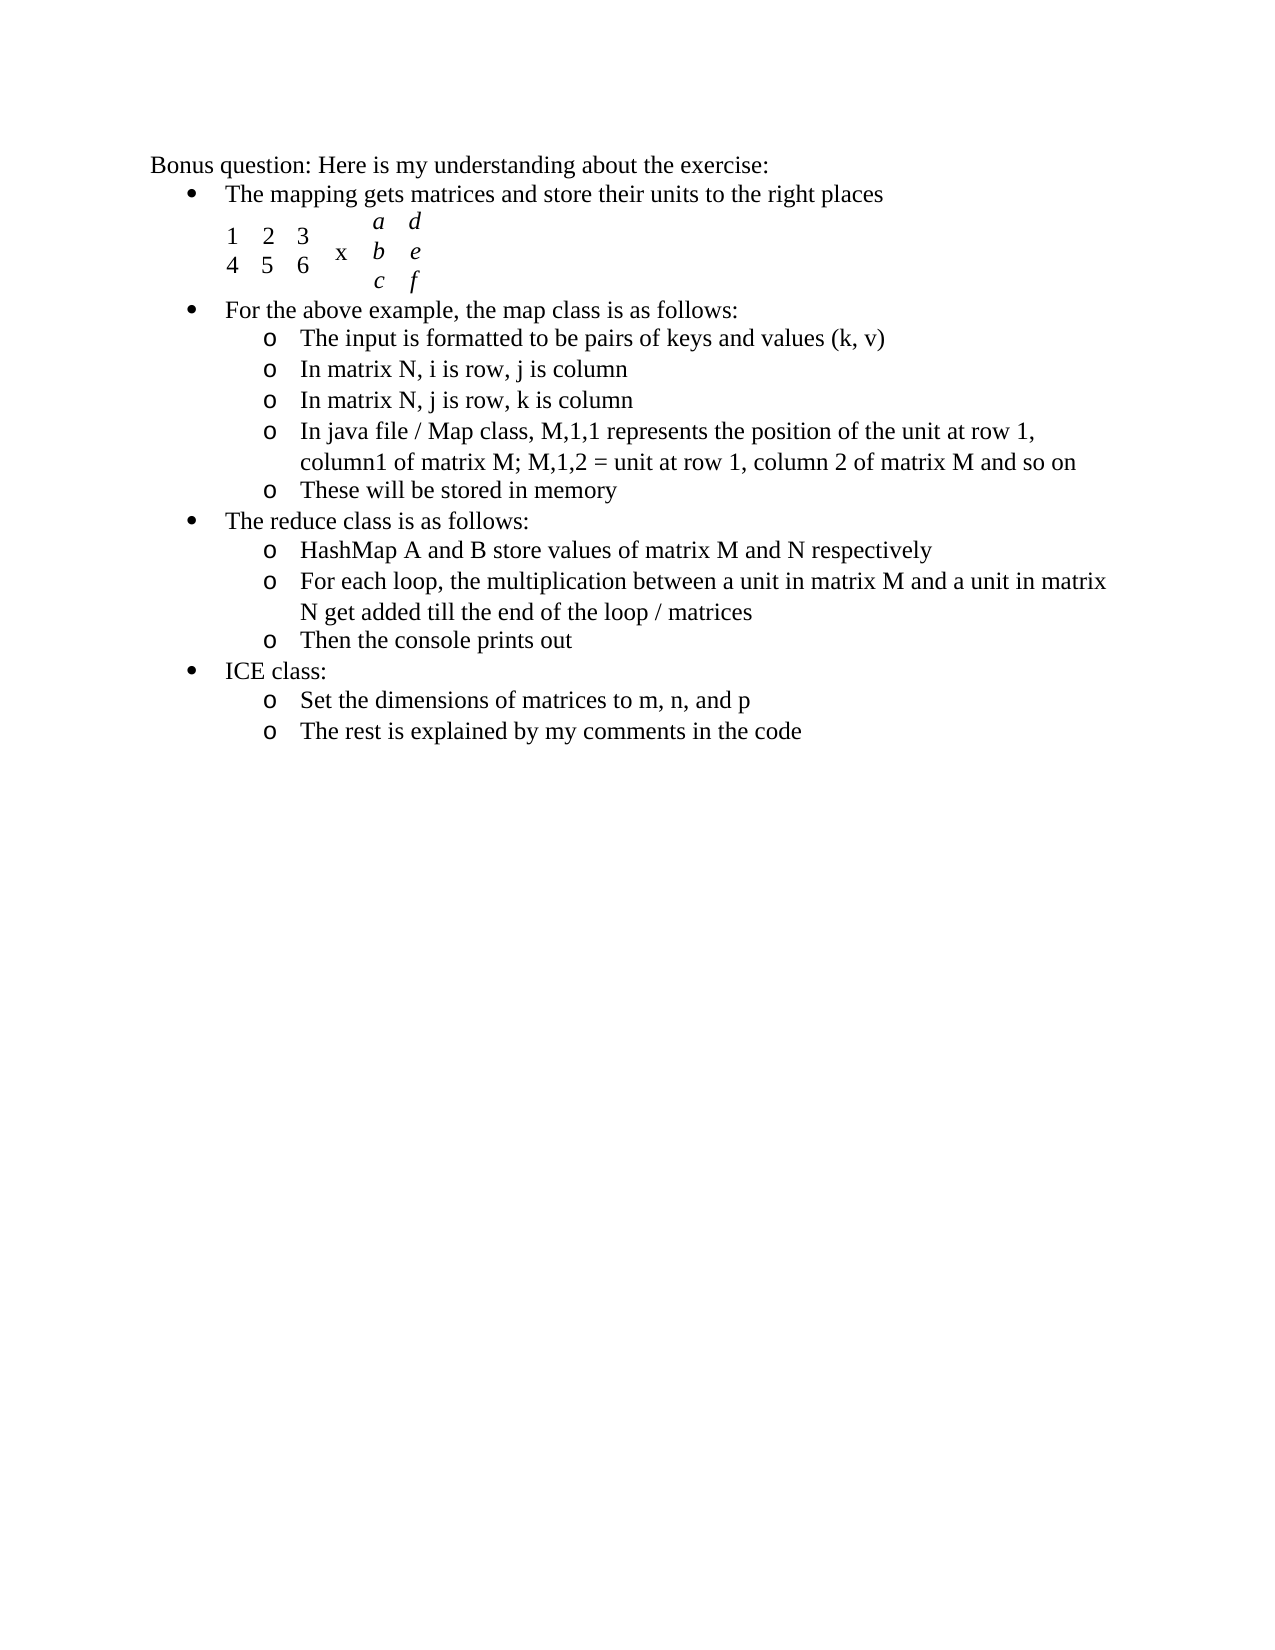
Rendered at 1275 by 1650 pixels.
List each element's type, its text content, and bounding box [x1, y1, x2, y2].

text Bonus question: Here is my understanding about the exercise: [150, 150, 1125, 179]
list Then the console prints out [262, 626, 1125, 656]
list These will be stored in memory [262, 476, 1125, 506]
list In matrix N, i is row, j is column [262, 354, 1125, 385]
list The reduce class is as follows: [187, 506, 1125, 535]
list The rest is explained by my comments in the code [262, 716, 1125, 747]
list The mapping gets matrices and store their units to the right places [187, 179, 1125, 207]
list ICE class: [187, 656, 1125, 685]
list For the above example, the map class is as follows: [187, 295, 1125, 323]
list For each loop, the multiplication between a unit in matrix M and a unit in matrix N get added till the end of the loop / matrices [262, 566, 1125, 626]
list x [225, 207, 1125, 295]
list HashMap A and B store values of matrix M and N respectively [262, 535, 1125, 566]
list Set the dimensions of matrices to m, n, and p [262, 685, 1125, 716]
list The input is formatted to be pairs of keys and values (k, v) [262, 323, 1125, 354]
list In java file / Map class, M,1,1 represents the position of the unit at row 1, column1 of matrix M; M,1,2 = unit at row 1, column 2 of matrix M and so on [262, 416, 1125, 476]
list In matrix N, j is row, k is column [262, 385, 1125, 416]
